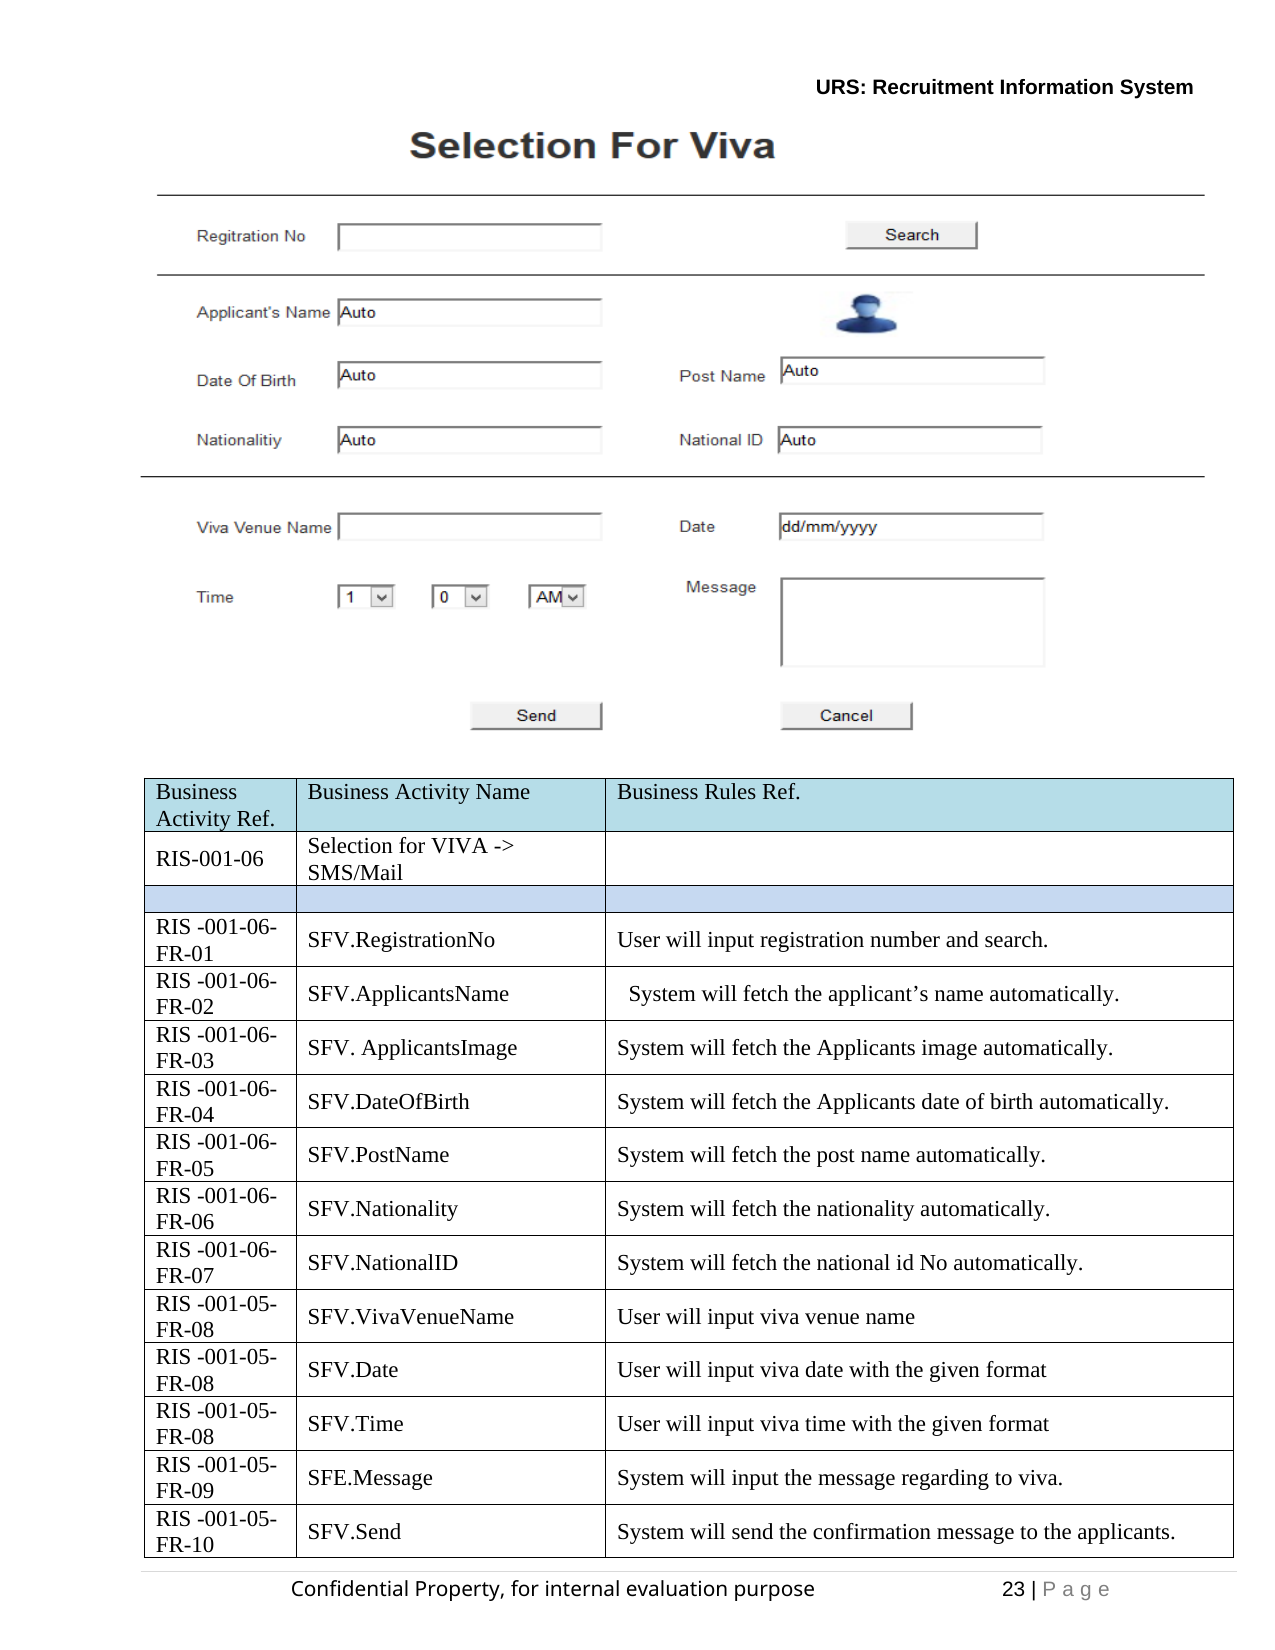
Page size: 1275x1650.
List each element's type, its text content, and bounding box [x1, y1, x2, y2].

table_header Business Activity Ref. [145, 779, 296, 831]
table_cell User will input viva time with the given format [606, 1397, 1233, 1450]
table_cell User will input registration number and search. [606, 913, 1233, 966]
table_cell System will fetch the post name automatically. [606, 1128, 1233, 1181]
table_cell System will fetch the applicant’s name automatically. [606, 967, 1233, 1020]
table_cell RIS -001-05-FR-09 [145, 1451, 296, 1503]
table_cell SFV. ApplicantsImage [297, 1021, 605, 1073]
table_cell [606, 832, 1233, 885]
table_cell RIS -001-06-FR-03 [145, 1021, 296, 1073]
table_cell System will fetch the nationality automatically. [606, 1182, 1233, 1235]
table_cell RIS -001-05-FR-10 [145, 1505, 296, 1557]
table_cell SFV.VivaVenueName [297, 1290, 605, 1342]
table_cell SFV.DateOfBirth [297, 1075, 605, 1127]
table_cell RIS -001-06-FR-07 [145, 1236, 296, 1288]
table_cell RIS -001-05-FR-08 [145, 1290, 296, 1342]
table_cell [606, 886, 1233, 912]
table_cell RIS -001-05-FR-08 [145, 1343, 296, 1396]
table_cell Selection for VIVA -> SMS/Mail [297, 832, 605, 885]
table_header Business Activity Name [297, 779, 605, 831]
table_cell RIS -001-05-FR-08 [145, 1397, 296, 1450]
table_cell [297, 886, 605, 912]
table_cell System will input the message regarding to viva. [606, 1451, 1233, 1503]
table_cell SFV.Nationality [297, 1182, 605, 1235]
table_cell System will send the confirmation message to the applicants. [606, 1505, 1233, 1557]
table_cell SFV.NationalID [297, 1236, 605, 1288]
table_cell SFV.RegistrationNo [297, 913, 605, 966]
table_cell RIS -001-06-FR-05 [145, 1128, 296, 1181]
table_cell SFV.Send [297, 1505, 605, 1557]
table_cell System will fetch the Applicants date of birth automatically. [606, 1075, 1233, 1127]
table_cell RIS -001-06-FR-02 [145, 967, 296, 1020]
table_cell RIS -001-06-FR-06 [145, 1182, 296, 1235]
table_cell User will input viva venue name [606, 1290, 1233, 1342]
table_cell User will input viva date with the given format [606, 1343, 1233, 1396]
table_cell System will fetch the national id No automatically. [606, 1236, 1233, 1288]
table_header Business Rules Ref. [606, 779, 1233, 831]
table_cell RIS -001-06-FR-04 [145, 1075, 296, 1127]
table_cell SFV.Time [297, 1397, 605, 1450]
table_cell RIS-001-06 [145, 832, 296, 885]
table_cell [145, 886, 296, 912]
table_cell SFV.ApplicantsName [297, 967, 605, 1020]
table_cell System will fetch the Applicants image automatically. [606, 1021, 1233, 1073]
table_cell SFV.Date [297, 1343, 605, 1396]
picture [140, 123, 1238, 753]
table_cell SFE.Message [297, 1451, 605, 1503]
table_cell RIS -001-06-FR-01 [145, 913, 296, 966]
table_cell SFV.PostName [297, 1128, 605, 1181]
